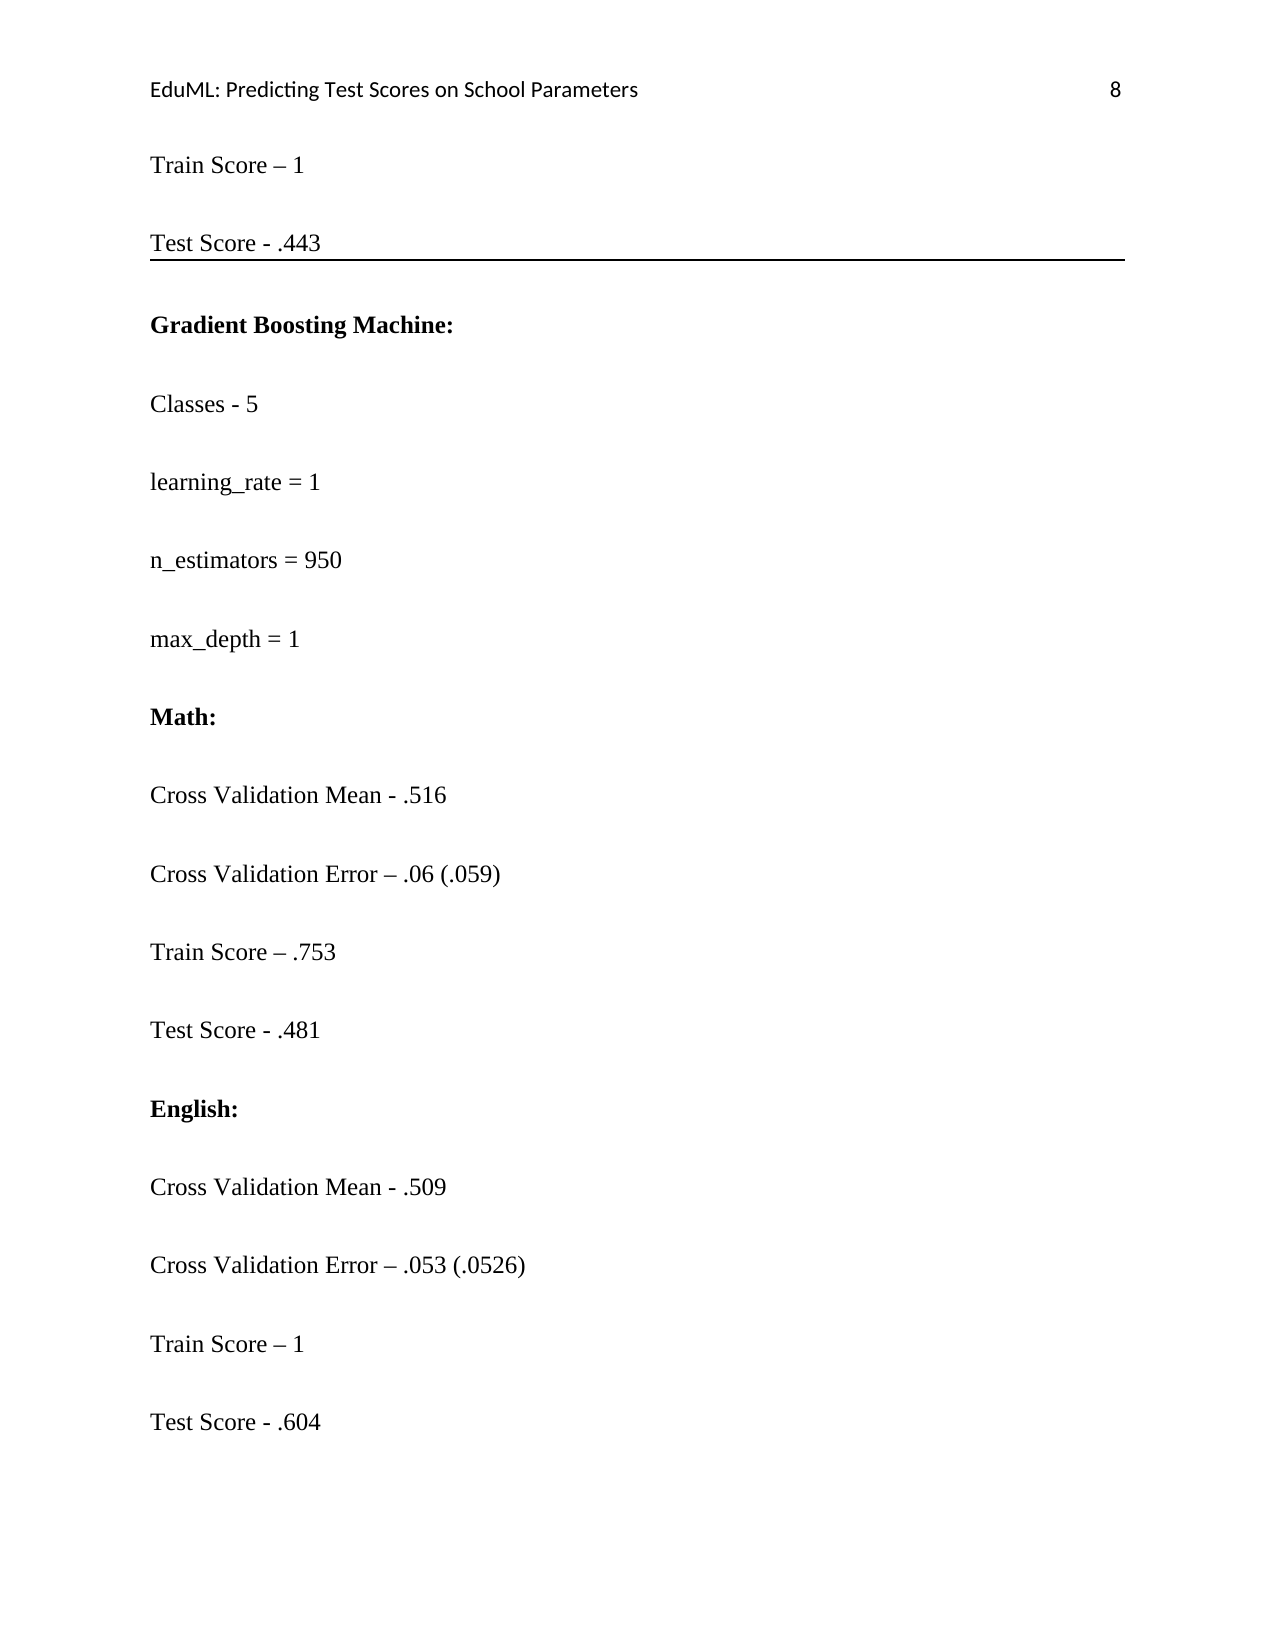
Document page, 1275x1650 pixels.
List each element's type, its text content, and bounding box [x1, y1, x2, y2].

text Cross Validation Error – .053 (.0526) [150, 1250, 1125, 1279]
text Train Score – 1 [150, 150, 1125, 179]
text Classes - 5 [150, 389, 1125, 417]
text English: [150, 1094, 1125, 1122]
text Gradient Boosting Machine: [150, 310, 1125, 339]
text Test Score - .481 [150, 1015, 1125, 1044]
text Cross Validation Mean - .516 [150, 780, 1125, 809]
text max_depth = 1 [150, 624, 1125, 652]
text Cross Validation Mean - .509 [150, 1172, 1125, 1201]
text learning_rate = 1 [150, 467, 1125, 496]
text n_estimators = 950 [150, 545, 1125, 574]
text Test Score - .443 [150, 228, 1125, 259]
text Train Score – .753 [150, 937, 1125, 966]
text Train Score – 1 [150, 1329, 1125, 1357]
text Math: [150, 702, 1125, 731]
text Test Score - .604 [150, 1407, 1125, 1436]
text Cross Validation Error – .06 (.059) [150, 859, 1125, 887]
